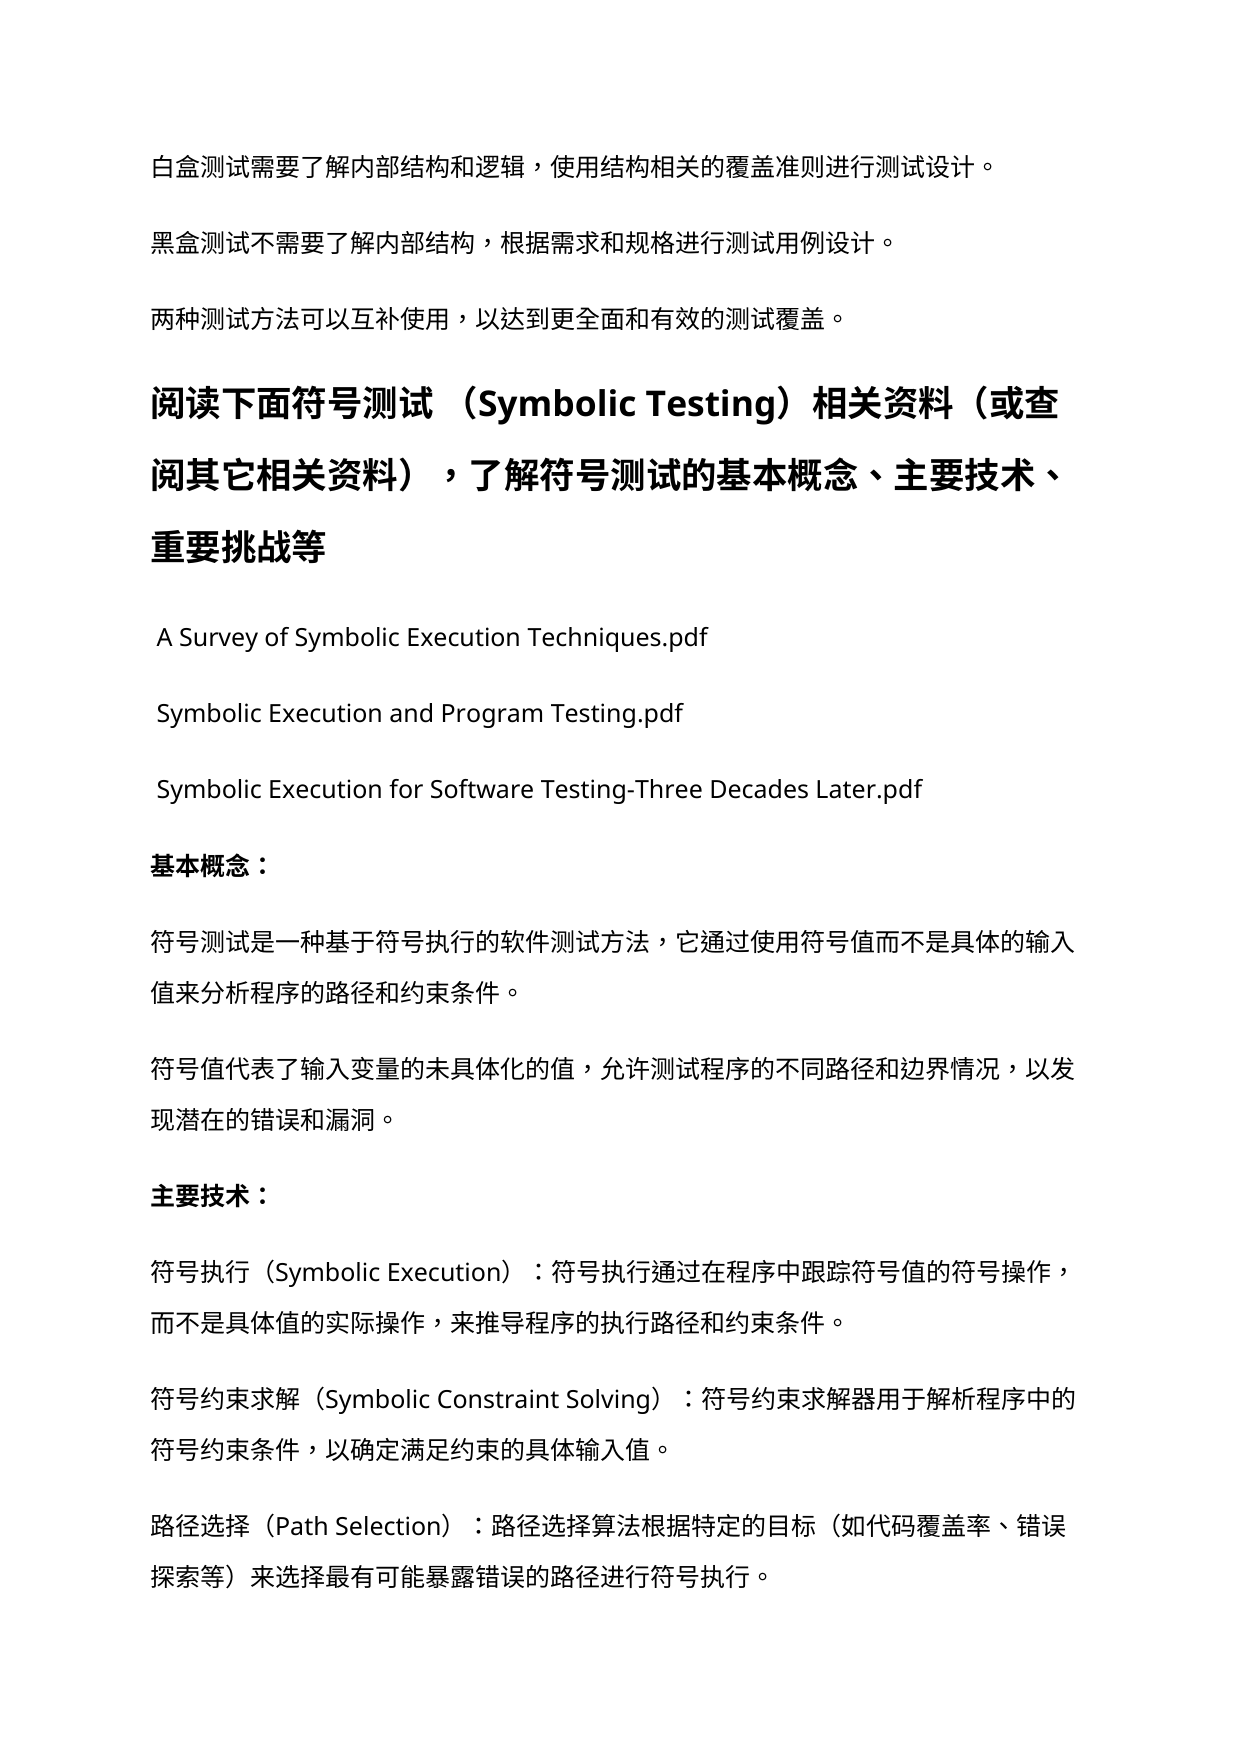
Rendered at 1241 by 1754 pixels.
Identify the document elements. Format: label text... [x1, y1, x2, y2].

text 黑盒测试不需要了解内部结构，根据需求和规格进行测试用例设计。 [150, 226, 1090, 260]
text 符号值代表了输入变量的未具体化的值，允许测试程序的不同路径和边界情况，以发现潜在的错误和漏洞。 [150, 1051, 1090, 1136]
text 符号测试是一种基于符号执行的软件测试方法，它通过使用符号值而不是具体的输入值来分析程序的路径和约束条件。 [150, 924, 1090, 1009]
text 路径选择（Path Selection）：路径选择算法根据特定的目标（如代码覆盖率、错误探索等）来选择最有可能暴露错误的路径进行符号执行。 [150, 1508, 1090, 1594]
text A Survey of Symbolic Execution Techniques.pdf [150, 620, 1090, 654]
text Symbolic Execution and Program Testing.pdf [150, 696, 1090, 730]
text Symbolic Execution for Software Testing-Three Decades Later.pdf [150, 772, 1090, 806]
subtitle 阅读下面符号测试 （Symbolic Testing）相关资料（或查阅其它相关资料），了解符号测试的基本概念、主要技术、重要挑战等 [150, 378, 1090, 571]
text 主要技术： [150, 1178, 1090, 1212]
text 符号约束求解（Symbolic Constraint Solving）：符号约束求解器用于解析程序中的符号约束条件，以确定满足约束的具体输入值。 [150, 1381, 1090, 1467]
text 符号执行（Symbolic Execution）：符号执行通过在程序中跟踪符号值的符号操作，而不是具体值的实际操作，来推导程序的执行路径和约束条件。 [150, 1254, 1090, 1339]
text 两种测试方法可以互补使用，以达到更全面和有效的测试覆盖。 [150, 302, 1090, 336]
text 基本概念： [150, 848, 1090, 882]
text 白盒测试需要了解内部结构和逻辑，使用结构相关的覆盖准则进行测试设计。 [150, 150, 1090, 184]
